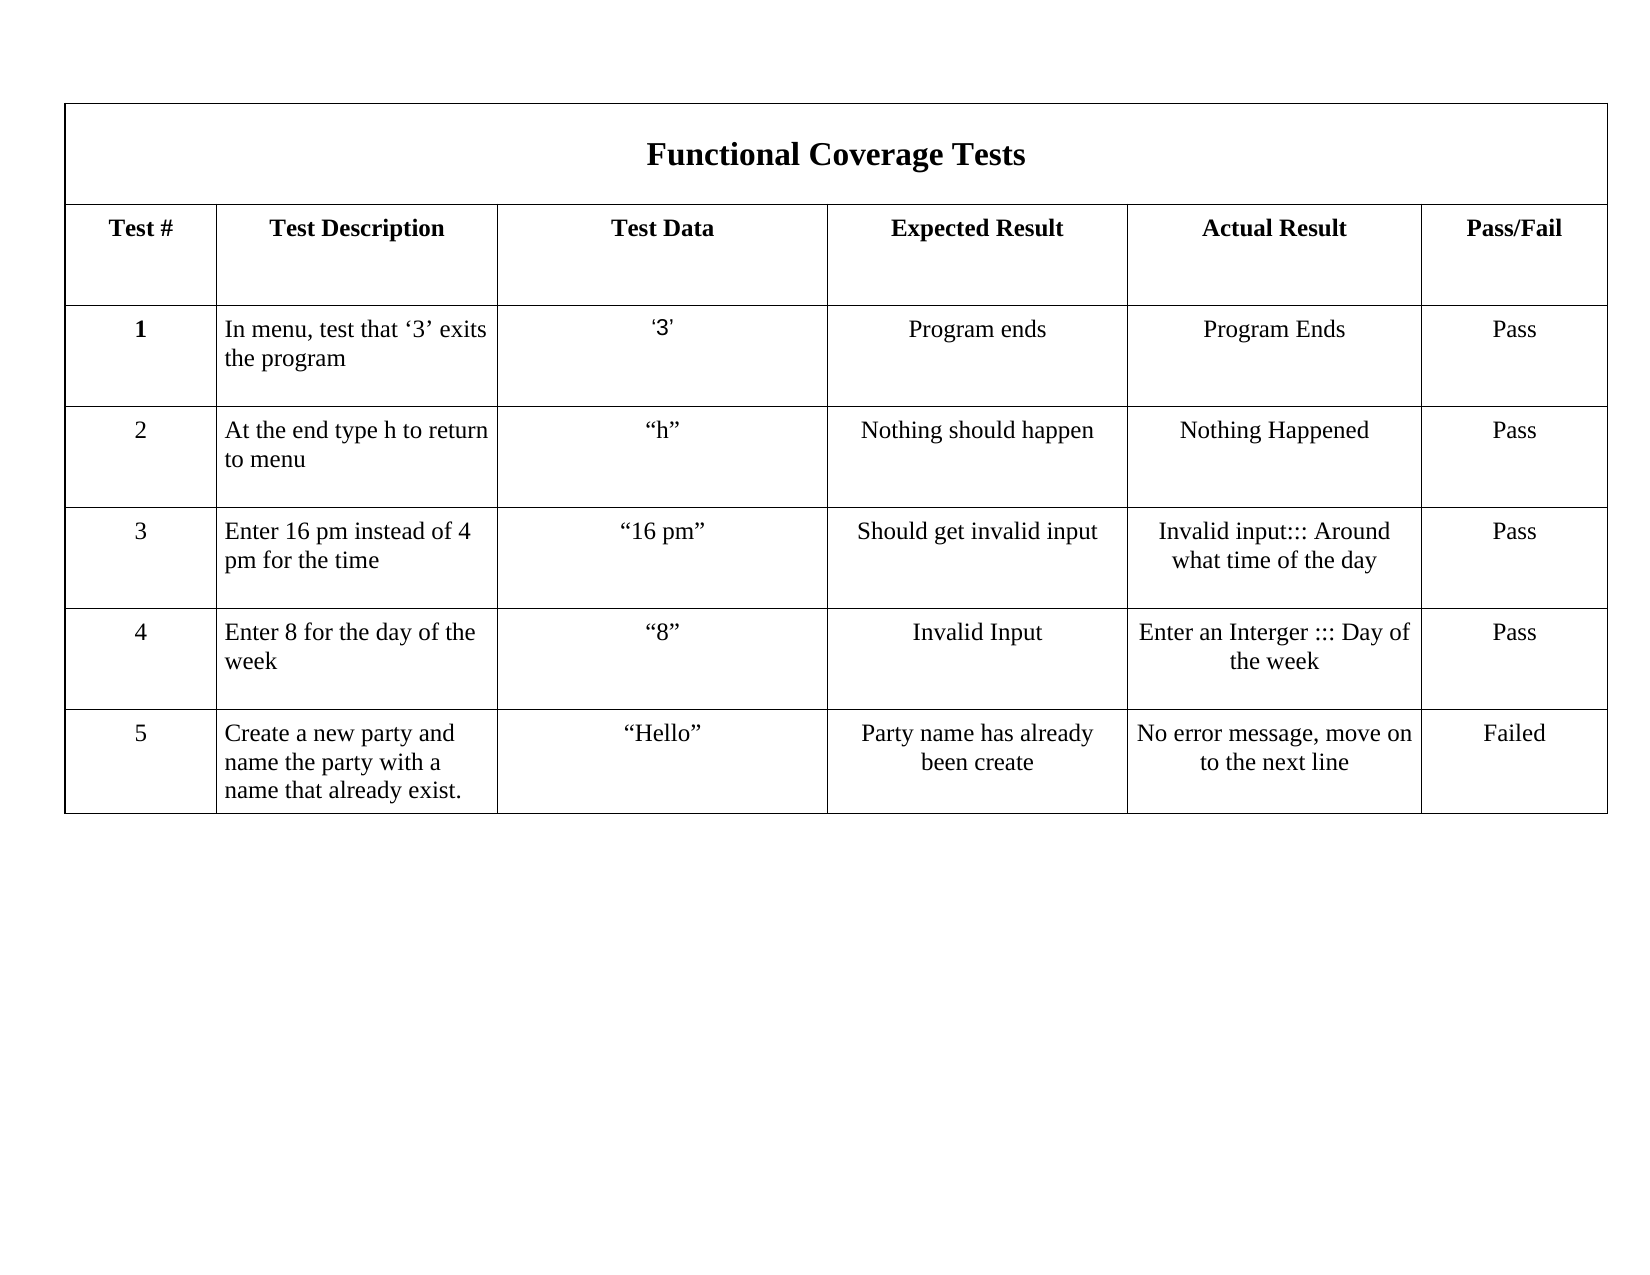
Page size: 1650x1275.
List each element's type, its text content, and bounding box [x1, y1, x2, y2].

table_cell Should get invalid input [828, 508, 1127, 608]
table_cell In menu, test that ‘3’ exits the program [217, 306, 497, 406]
table_cell 5 [66, 710, 216, 813]
table_cell 3 [66, 508, 216, 608]
table_cell Party name has already been create [828, 710, 1127, 813]
table_cell Enter 16 pm instead of 4 pm for the time [217, 508, 497, 608]
table_cell Nothing Happened [1128, 407, 1421, 507]
table_cell At the end type h to return to menu [217, 407, 497, 507]
table_cell “Hello” [498, 710, 827, 813]
table_cell Invalid Input [828, 609, 1127, 709]
table_cell ‘3’ [498, 306, 827, 406]
table_cell Pass/Fail [1422, 205, 1607, 304]
table_cell Nothing should happen [828, 407, 1127, 507]
table_cell Program ends [828, 306, 1127, 406]
table_cell Invalid input::: Around what time of the day [1128, 508, 1421, 608]
table_cell Pass [1422, 407, 1607, 507]
table_cell Create a new party and name the party with a name that already exist. [217, 710, 497, 813]
table_cell Test # [66, 205, 216, 304]
table_cell Failed [1422, 710, 1607, 813]
table_cell “16 pm” [498, 508, 827, 608]
table_cell Pass [1422, 609, 1607, 709]
table_cell No error message, move on to the next line [1128, 710, 1421, 813]
table_cell Actual Result [1128, 205, 1421, 304]
table_cell Pass [1422, 508, 1607, 608]
table_cell Enter 8 for the day of the week [217, 609, 497, 709]
table_cell 1 [66, 306, 216, 406]
table_cell Pass [1422, 306, 1607, 406]
table_cell Expected Result [828, 205, 1127, 304]
table_cell Enter an Interger ::: Day of the week [1128, 609, 1421, 709]
table_cell 4 [66, 609, 216, 709]
table_cell 2 [66, 407, 216, 507]
table_cell Test Description [217, 205, 497, 304]
table_header Functional Coverage Tests [66, 104, 1607, 203]
table_cell “8” [498, 609, 827, 709]
table_cell Program Ends [1128, 306, 1421, 406]
table_cell Test Data [498, 205, 827, 304]
table_cell “h” [498, 407, 827, 507]
